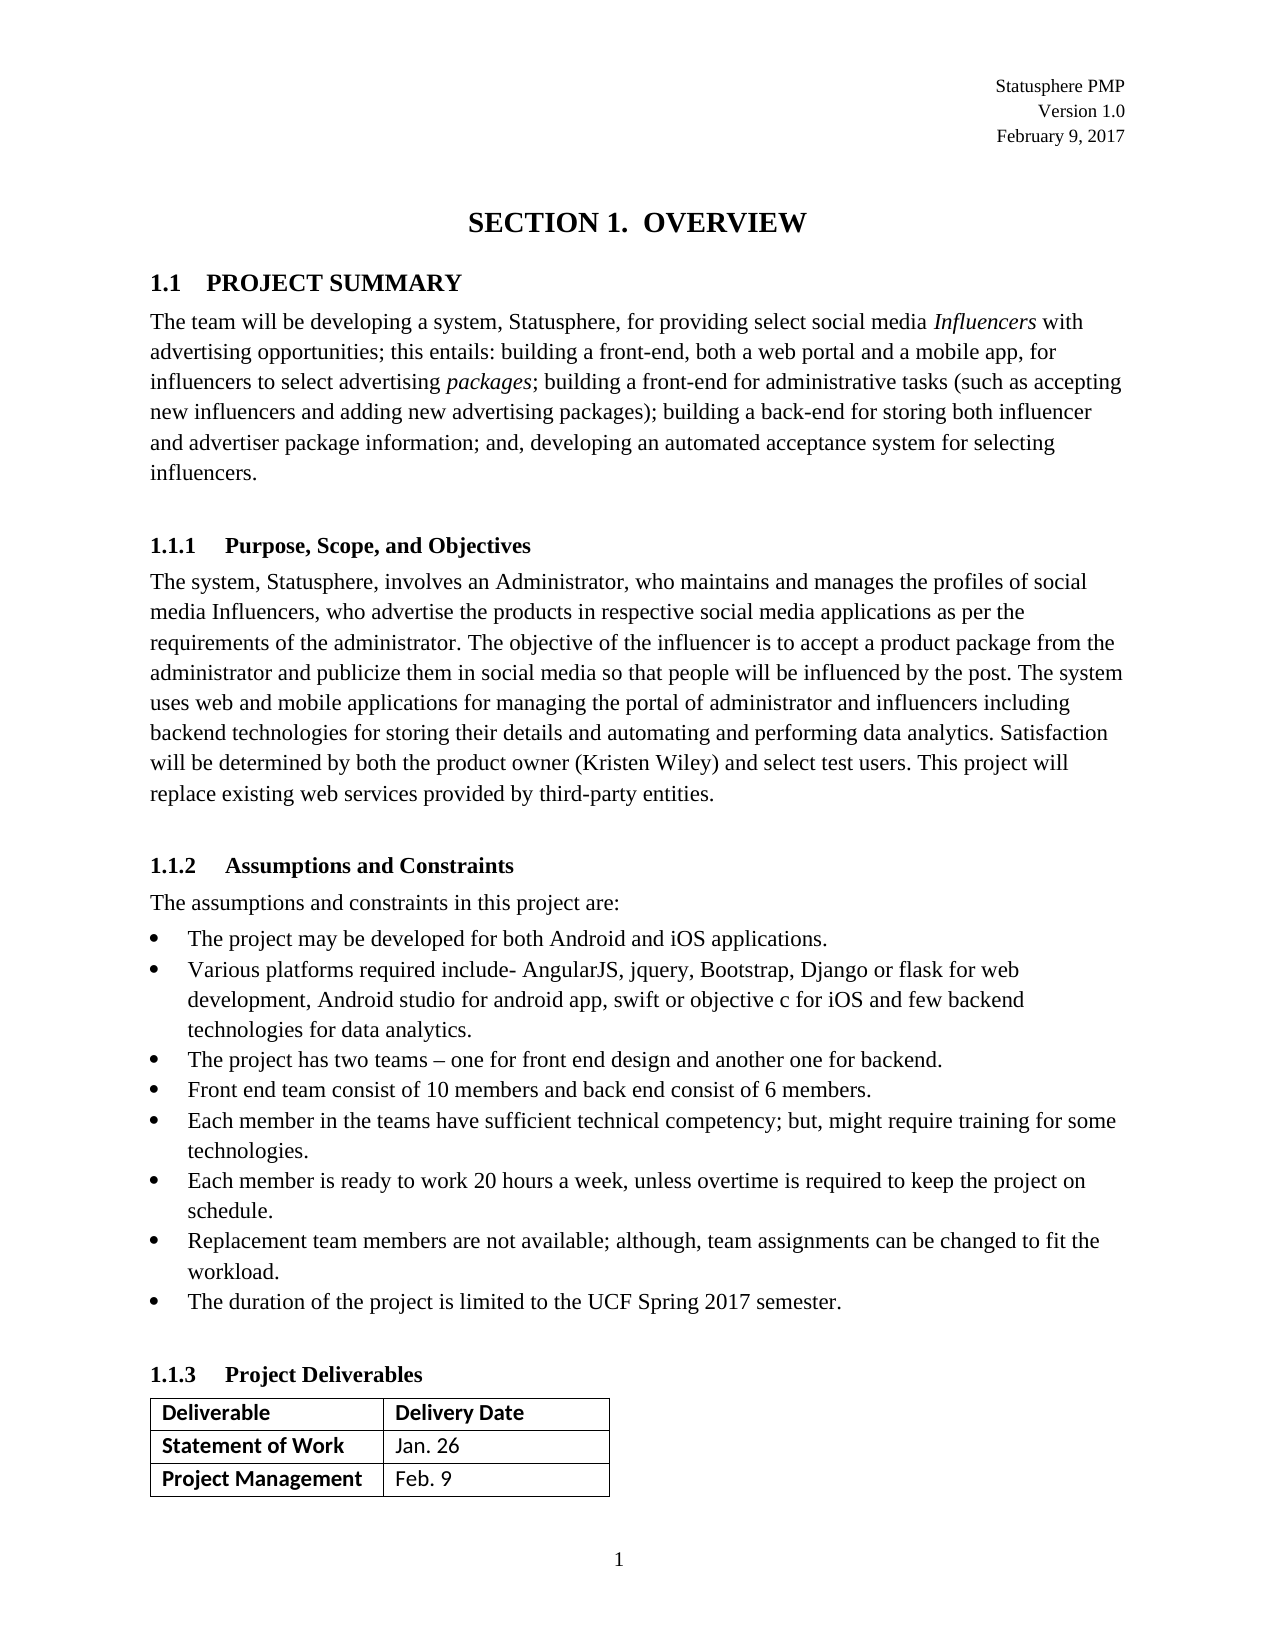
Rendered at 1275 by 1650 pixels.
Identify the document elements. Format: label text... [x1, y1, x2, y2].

table_cell Jan. 26 [384, 1431, 609, 1463]
text The team will be developing a system, Statusphere, for providing select social media Influencers with advertising opportunities; this entails: building a front-end, both a web portal and a mobile app, for influencers to select advertising packages; building a front-end for administrative tasks (such as accepting new influencers and adding new advertising packages); building a back-end for storing both influencer and advertiser package information; and, developing an automated acceptance system for selecting influencers. [150, 308, 1125, 485]
list The duration of the project is limited to the UCF Spring 2017 semester. [150, 1288, 1125, 1314]
table_cell Feb. 9 [384, 1464, 609, 1496]
list Front end team consist of 10 members and back end consist of 6 members. [150, 1077, 1125, 1103]
subtitle 1.1.3 Project Deliverables [150, 1361, 1125, 1387]
table_cell Statement of Work [151, 1431, 383, 1463]
list The project may be developed for both Android and iOS applications. [150, 926, 1125, 952]
list Each member is ready to work 20 hours a week, unless overtime is required to keep the project on schedule. [150, 1167, 1125, 1224]
subtitle 1.1.1 Purpose, Scope, and Objectives [150, 532, 1125, 558]
list Each member in the teams have sufficient technical competency; but, might require training for some technologies. [150, 1107, 1125, 1163]
table_header Delivery Date [384, 1399, 609, 1430]
table_header Deliverable [151, 1399, 383, 1430]
list The project has two teams – one for front end design and another one for backend. [150, 1046, 1125, 1073]
list Replacement team members are not available; although, team assignments can be changed to fit the workload. [150, 1228, 1125, 1284]
subtitle Project Summary [150, 268, 1125, 297]
subtitle 1.1.2 Assumptions and Constraints [150, 853, 1125, 879]
text The system, Statusphere, involves an Administrator, who maintains and manages the profiles of social media Influencers, who advertise the products in respective social media applications as per the requirements of the administrator. The objective of the influencer is to accept a product package from the administrator and publicize them in social media so that people will be influenced by the post. The system uses web and mobile applications for managing the portal of administrator and influencers including backend technologies for storing their details and automating and performing data analytics. Satisfaction will be determined by both the product owner (Kristen Wiley) and select test users. This project will replace existing web services provided by third-party entities. [150, 568, 1125, 806]
list Various platforms required include- AngularJS, jquery, Bootstrap, Django or flask for web development, Android studio for android app, swift or objective c for iOS and few backend technologies for data analytics. [150, 956, 1125, 1042]
table_cell Project Management Plan [151, 1464, 383, 1496]
subtitle SECTION 1. OVERVIEW [150, 205, 1125, 238]
text The assumptions and constraints in this project are: [150, 889, 1125, 915]
